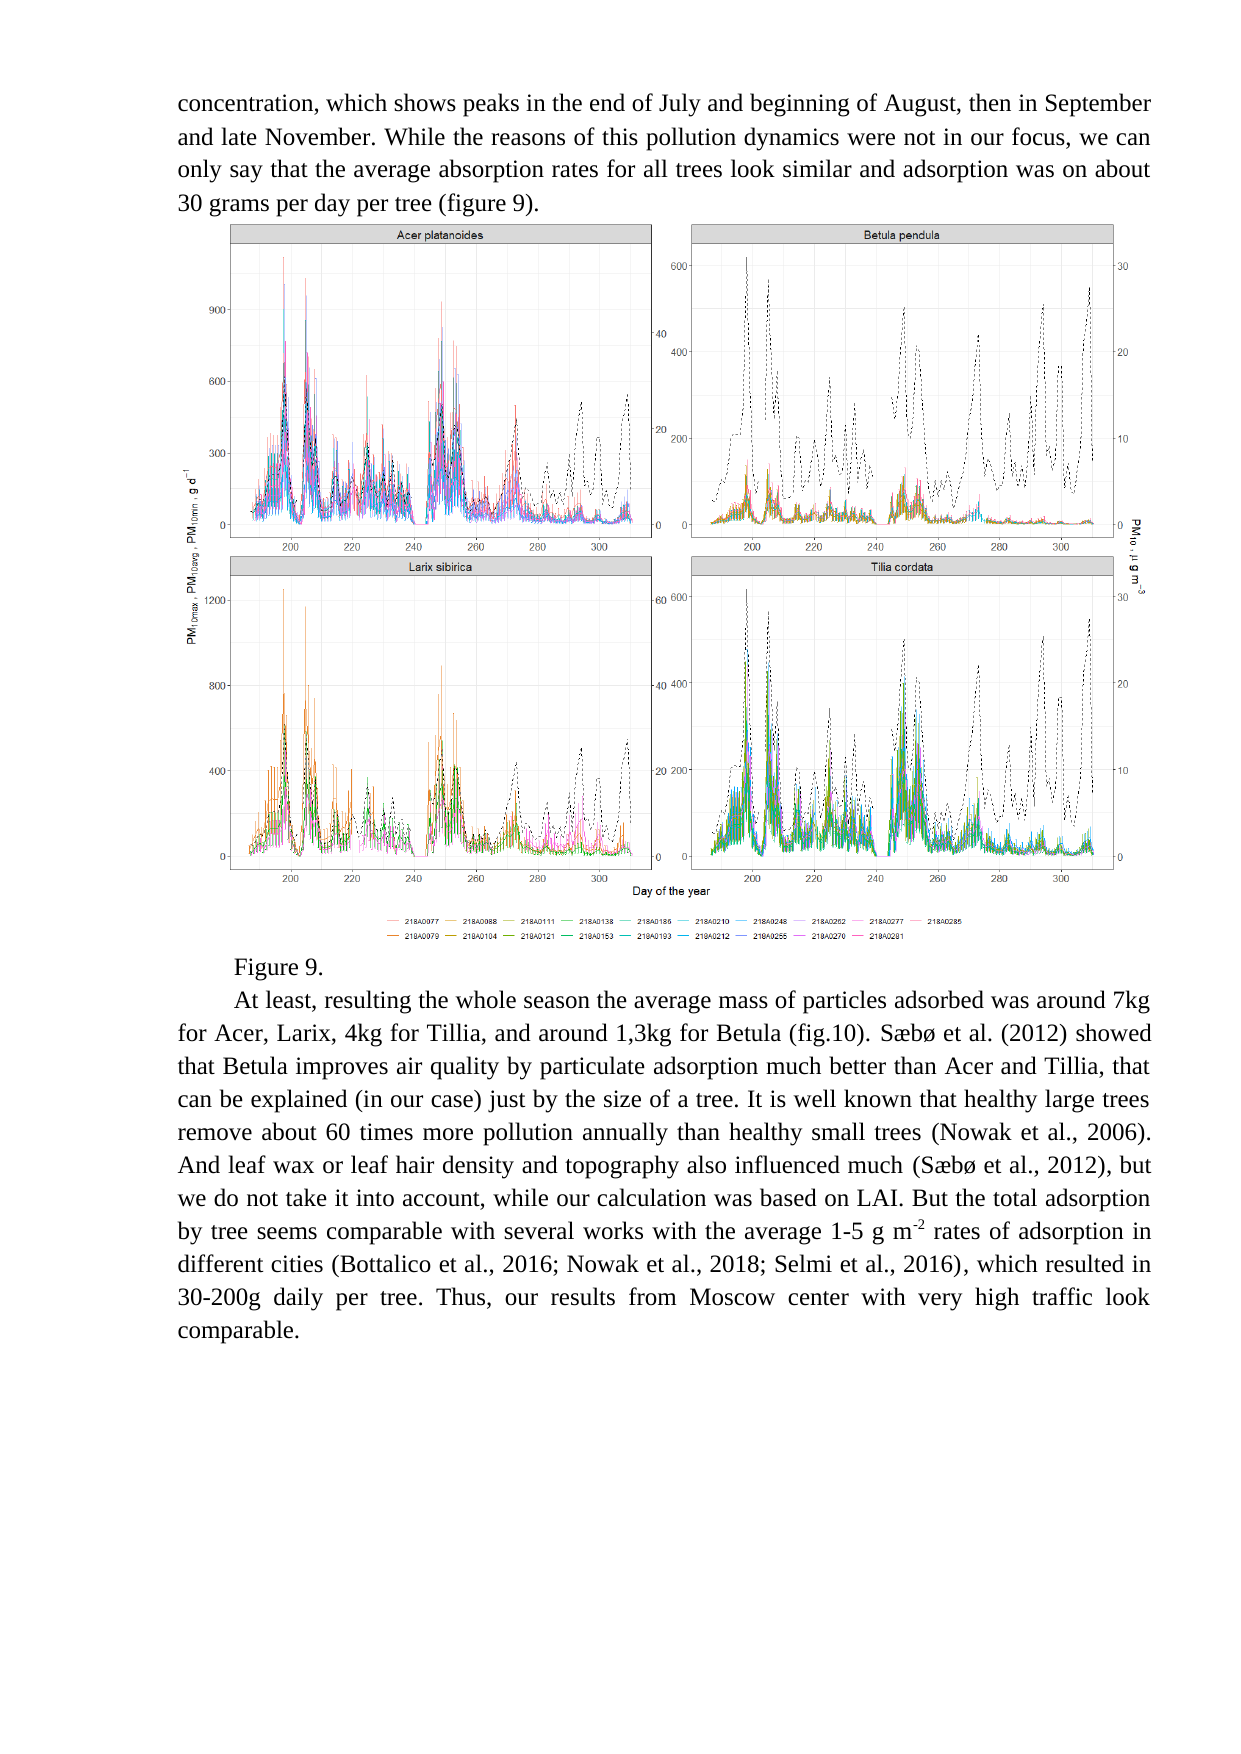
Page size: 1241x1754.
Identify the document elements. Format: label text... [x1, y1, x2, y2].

text At least, resulting the whole season the average mass of particles adsorbed was around 7kg for Acer, Larix, 4kg for Tillia, and around 1,3kg for Betula (fig.10). Sæbø et al. (2012) showed that Betula improves air quality by particulate adsorption much better than Acer and Tillia, that can be explained (in our case) just by the size of a tree. It is well known that healthy large trees remove about 60 times more pollution annually than healthy small trees (Nowak et al., 2006). And leaf wax or leaf hair density and topography also influenced much (Sæbø et al., 2012), but we do not take it into account, while our calculation was based on LAI. But the total adsorption by tree seems comparable with several works with the average 1-5 g m-2 rates of adsorption in different cities (Bottalico et al., 2016; Nowak et al., 2018; Selmi et al., 2016), which resulted in 30-200g daily per tree. Thus, our results from Moscow center with very high traffic look comparable. [177, 985, 1152, 1344]
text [177, 88, 1152, 216]
picture [177, 220, 1153, 952]
text Figure 9. [177, 952, 1152, 981]
